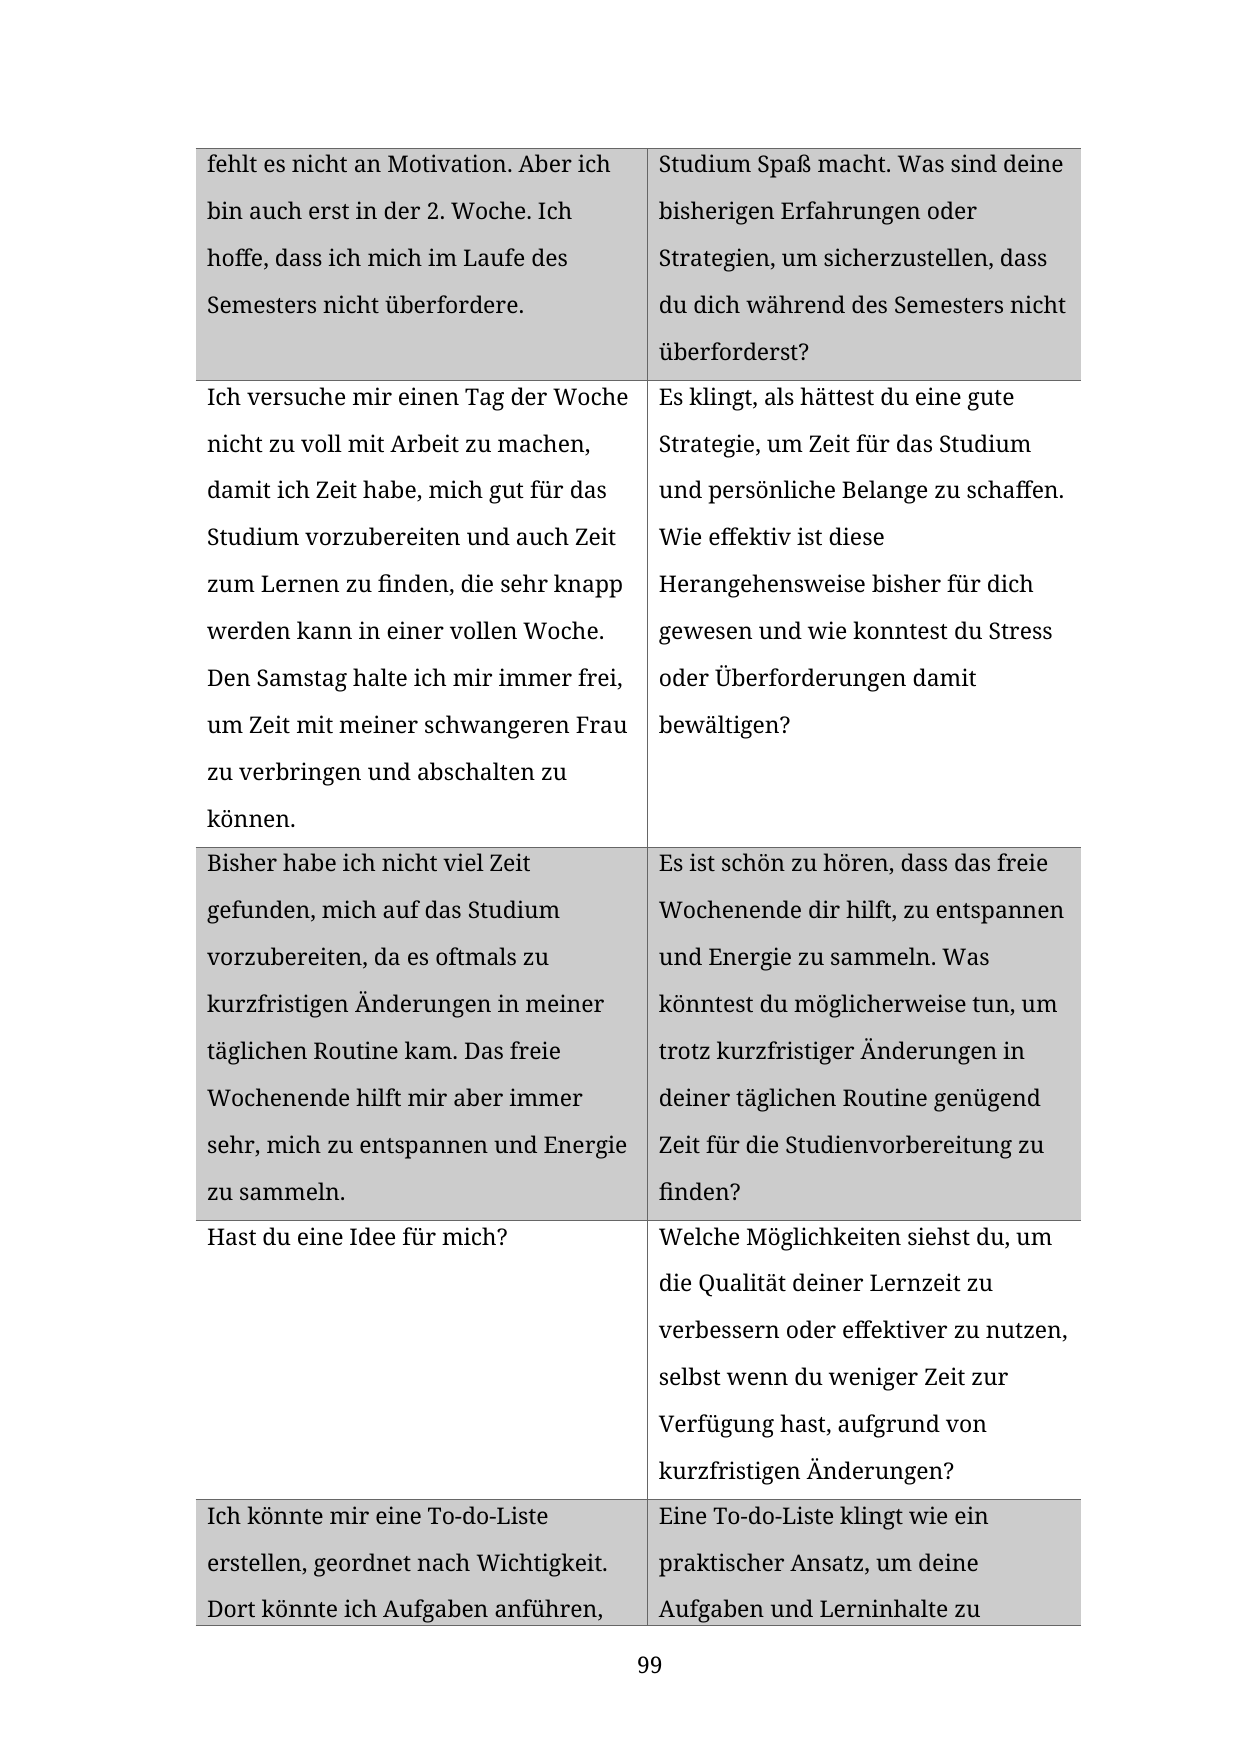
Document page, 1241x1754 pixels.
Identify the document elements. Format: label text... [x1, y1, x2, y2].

table_cell Ich versuche mir einen Tag der Woche nicht zu voll mit Arbeit zu machen, damit ich Zeit habe, mich gut für das Studium vorzubereiten und auch Zeit zum Lernen zu finden, die sehr knapp werden kann in einer vollen Woche. Den Samstag halte ich mir immer frei, um Zeit mit meiner schwangeren Frau zu verbringen und abschalten zu können. [196, 381, 647, 847]
table_cell Bisher habe ich nicht viel Zeit gefunden, mich auf das Studium vorzubereiten, da es oftmals zu kurzfristigen Änderungen in meiner täglichen Routine kam. Das freie Wochenende hilft mir aber immer sehr, mich zu entspannen und Energie zu sammeln. [196, 848, 647, 1220]
table_cell Es ist schön zu hören, dass das freie Wochenende dir hilft, zu entspannen und Energie zu sammeln. Was könntest du möglicherweise tun, um trotz kurzfristiger Änderungen in deiner täglichen Routine genügend Zeit für die Studienvorbereitung zu finden? [648, 848, 1081, 1220]
table_cell Es klingt, als hättest du eine gute Strategie, um Zeit für das Studium und persönliche Belange zu schaffen. Wie effektiv ist diese Herangehensweise bisher für dich gewesen und wie konntest du Stress oder Überforderungen damit bewältigen? [648, 381, 1081, 847]
table_cell Welche Möglichkeiten siehst du, um die Qualität deiner Lernzeit zu verbessern oder effektiver zu nutzen, selbst wenn du weniger Zeit zur Verfügung hast, aufgrund von kurzfristigen Änderungen? [648, 1221, 1081, 1499]
table_cell Hast du eine Idee für mich? [196, 1221, 647, 1499]
